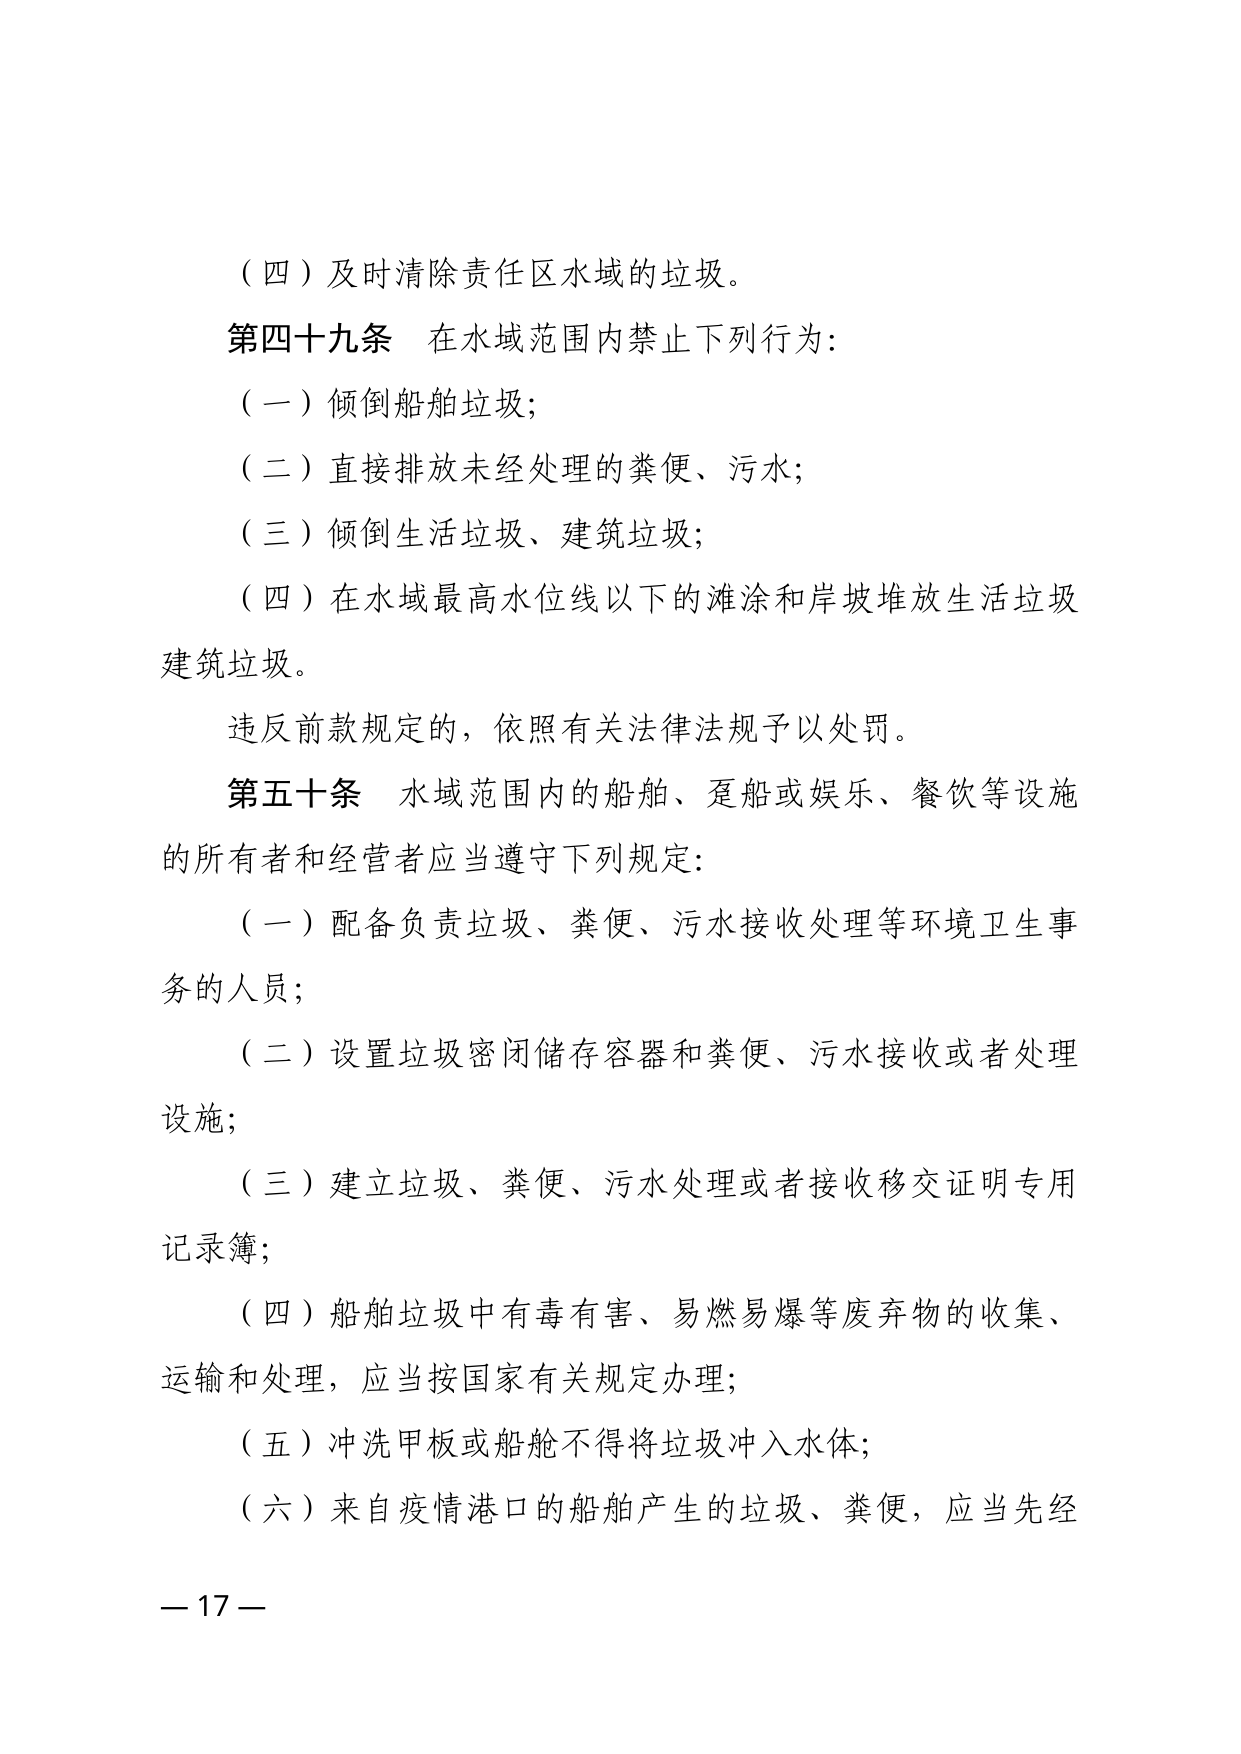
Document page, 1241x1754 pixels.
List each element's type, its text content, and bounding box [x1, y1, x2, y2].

text 第四十九条 在水域范围内禁止下列行为： [159, 304, 1081, 369]
text （三）倾倒生活垃圾、建筑垃圾； [159, 499, 1081, 564]
text （一）配备负责垃圾、粪便、污水接收处理等环境卫生事务的人员； [159, 889, 1081, 1019]
text 第五十条 水域范围内的船舶、趸船或娱乐、餐饮等设施的所有者和经营者应当遵守下列规定： [159, 759, 1081, 889]
text （五）冲洗甲板或船舱不得将垃圾冲入水体； [159, 1409, 1081, 1474]
text （二）设置垃圾密闭储存容器和粪便、污水接收或者处理设施； [159, 1019, 1081, 1149]
text （四）船舶垃圾中有毒有害、易燃易爆等废弃物的收集、运输和处理，应当按国家有关规定办理； [159, 1279, 1081, 1409]
text （三）建立垃圾、粪便、污水处理或者接收移交证明专用记录簿； [159, 1149, 1081, 1279]
text （四）及时清除责任区水域的垃圾。 [159, 239, 1081, 304]
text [159, 1474, 1081, 1539]
text （一）倾倒船舶垃圾； [159, 369, 1081, 434]
text 违反前款规定的，依照有关法律法规予以处罚。 [159, 694, 1081, 759]
text （四）在水域最高水位线以下的滩涂和岸坡堆放生活垃圾、建筑垃圾。 [159, 564, 1081, 694]
text （二）直接排放未经处理的粪便、污水； [159, 434, 1081, 499]
